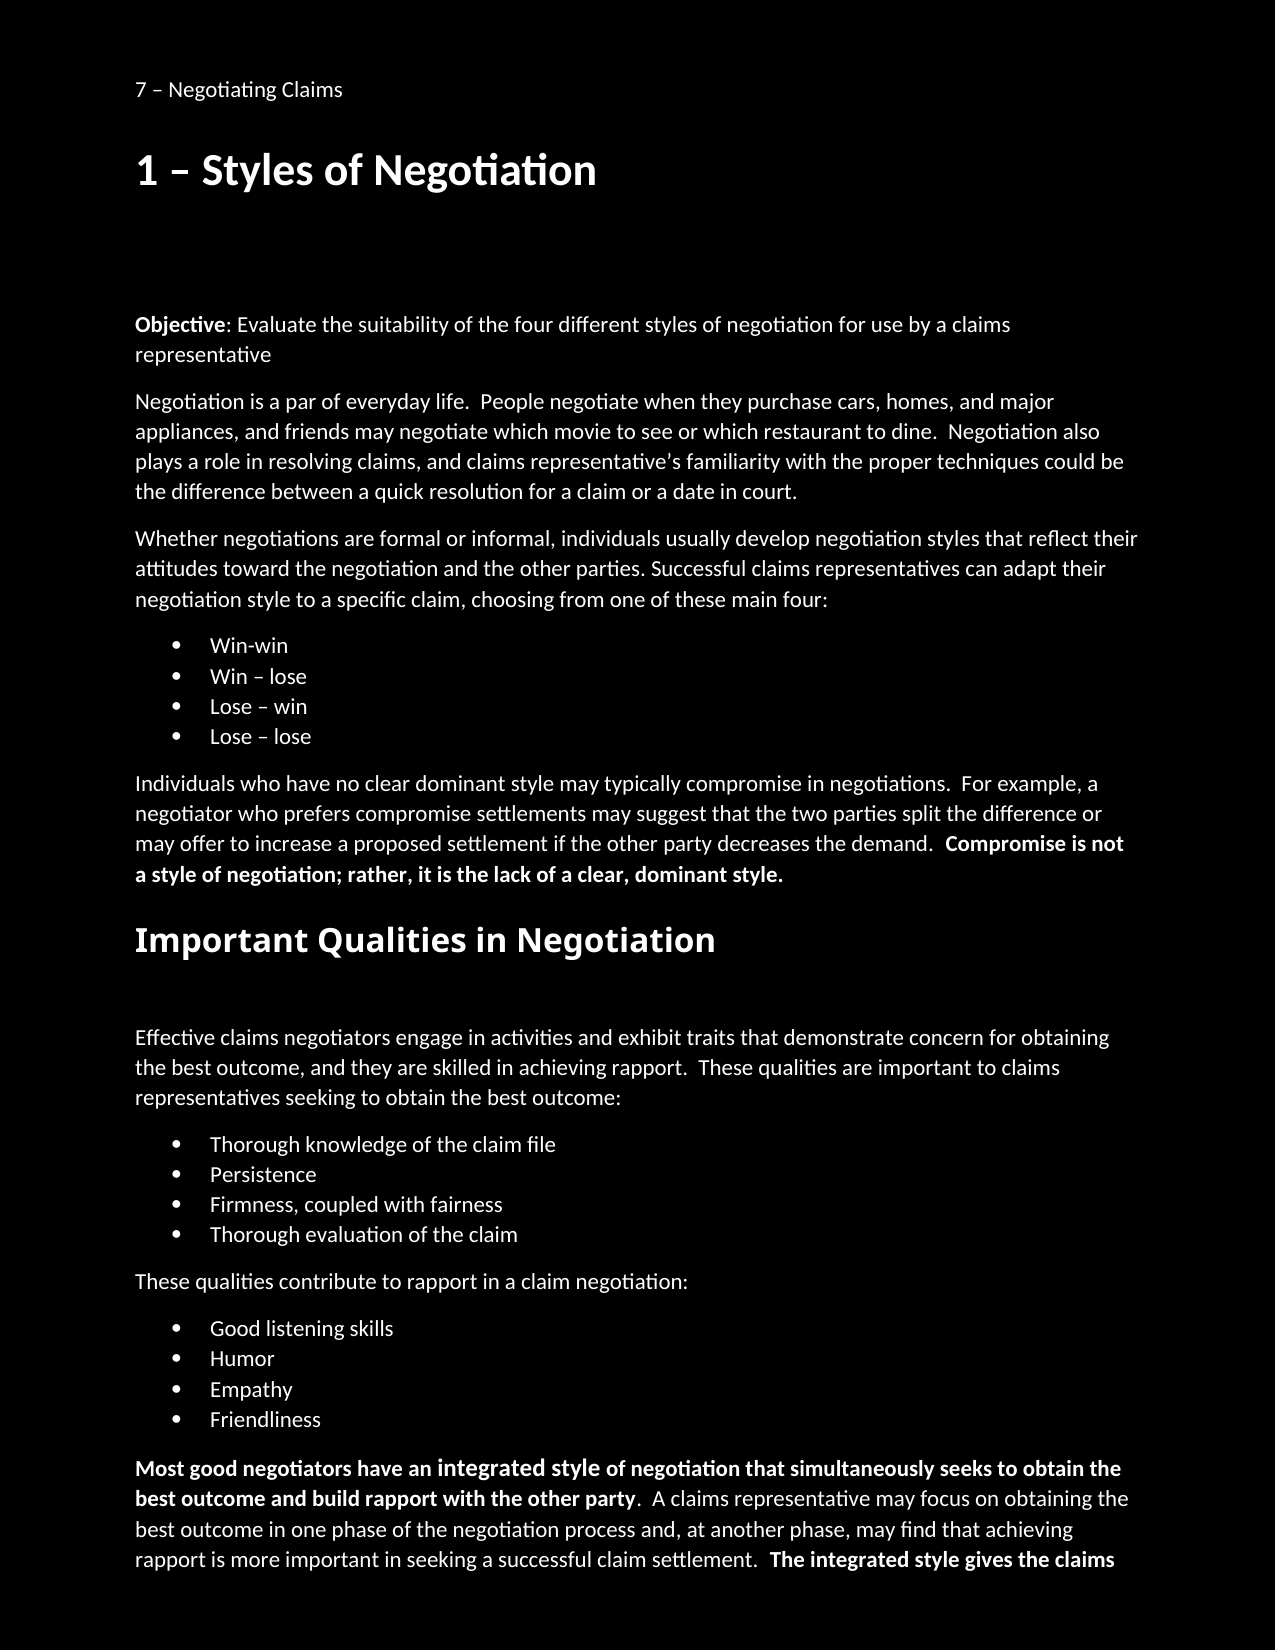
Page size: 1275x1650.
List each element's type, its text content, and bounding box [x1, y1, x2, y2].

list Firmness, coupled with fairness [172, 1190, 1140, 1218]
text Whether negotiations are formal or informal, individuals usually develop negotiation styles that reflect their attitudes toward the negotiation and the other parties. Successful claims representatives can adapt their negotiation style to a specific claim, choosing from one of these main four: [135, 524, 1140, 613]
text Objective: Evaluate the suitability of the four different styles of negotiation for use by a claims representative [135, 310, 1140, 368]
text Negotiation is a par of everyday life. People negotiate when they purchase cars, homes, and major appliances, and friends may negotiate which movie to see or which restaurant to dine. Negotiation also plays a role in resolving claims, and claims representative’s familiarity with the proper techniques could be the difference between a quick resolution for a claim or a date in court. [135, 387, 1140, 506]
list Humor [172, 1344, 1140, 1373]
list Lose – win [172, 692, 1140, 720]
subtitle 1 – Styles of Negotiation [135, 141, 1140, 197]
list Lose – lose [172, 722, 1140, 750]
list Empathy [172, 1375, 1140, 1403]
text These qualities contribute to rapport in a claim negotiation: [135, 1267, 1140, 1296]
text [135, 1452, 1140, 1573]
list Win – lose [172, 662, 1140, 690]
text Effective claims negotiators engage in activities and exhibit traits that demonstrate concern for obtaining the best outcome, and they are skilled in achieving rapport. These qualities are important to claims representatives seeking to obtain the best outcome: [135, 1023, 1140, 1111]
list Good listening skills [172, 1314, 1140, 1342]
list Thorough evaluation of the claim [172, 1221, 1140, 1249]
subtitle Important Qualities in Negotiation [135, 917, 1140, 962]
text Individuals who have no clear dominant style may typically compromise in negotiations. For example, a negotiator who prefers compromise settlements may suggest that the two parties split the difference or may offer to increase a proposed settlement if the other party decreases the demand. Compromise is not a style of negotiation; rather, it is the lack of a clear, dominant style. [135, 769, 1140, 888]
text 7 – Negotiating Claims [135, 75, 1140, 103]
list Friendliness [172, 1405, 1140, 1433]
list Thorough knowledge of the claim file [172, 1130, 1140, 1158]
list Win-win [172, 632, 1140, 660]
list Persistence [172, 1160, 1140, 1188]
